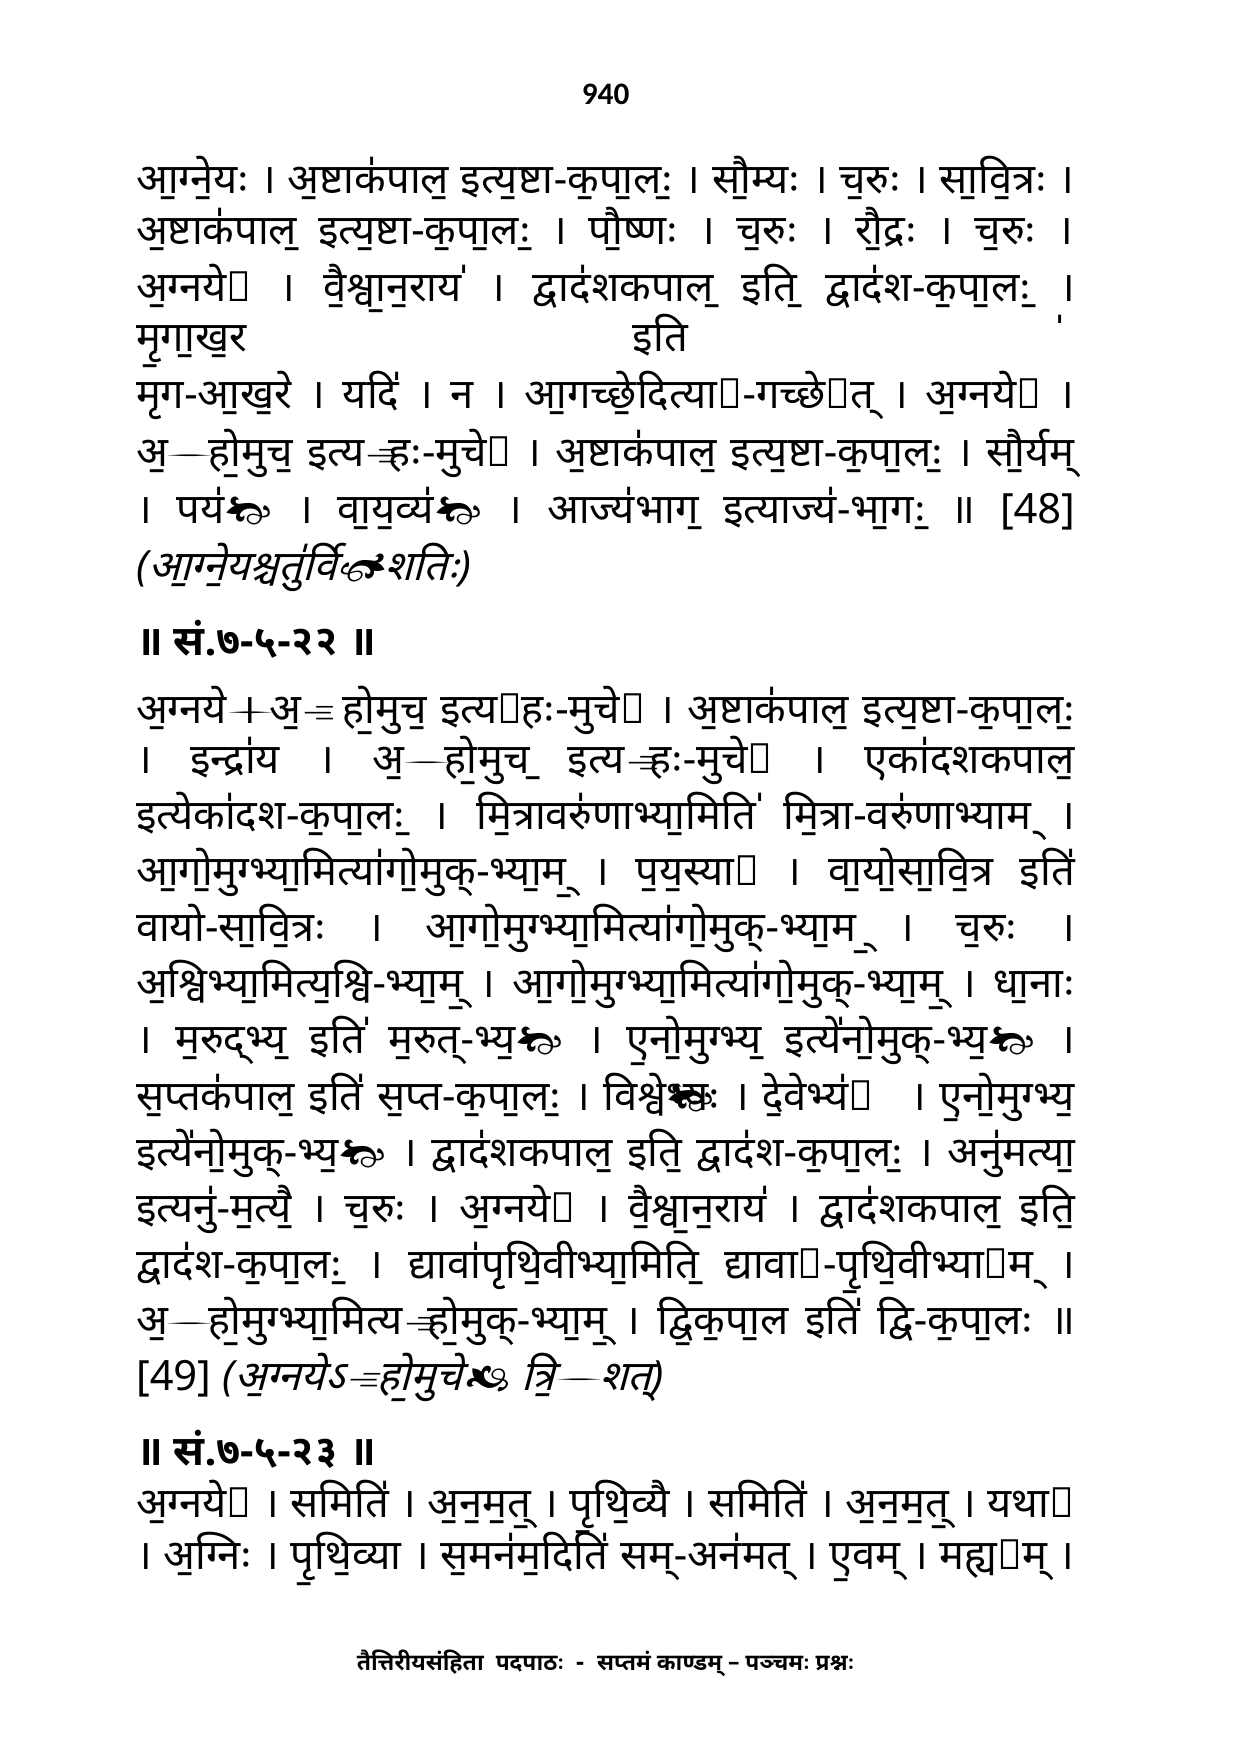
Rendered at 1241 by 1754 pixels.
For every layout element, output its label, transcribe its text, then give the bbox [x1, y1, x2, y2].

text ॥ सं.७-५-२३ ॥ [136, 1420, 1075, 1476]
text अ॒ग्नये । अ॒हो॒मुच॒ इत्यहः-मुचे । अ॒ष्टाक॑पाल॒ इत्य॒ष्टा-क॒पा॒लः॒ । इन्द्रा॑य । अ॒हो॒मुच॒ इत्यहः-मुचे । एका॑दशकपाल॒ इत्येका॑दश-क॒पा॒लः॒ । मि॒त्रावरु॑णाभ्या॒मिति॑ मि॒त्रा-वरु॑णाभ्याम् । आ॒गो॒मुग्भ्या॒मित्या॑गो॒मुक्-भ्या॒म्॒ । प॒य॒स्या । वा॒यो॒सा॒वि॒त्र इति॑ वायो-सा॒वि॒त्रः । आ॒गो॒मुग्भ्या॒मित्या॑गो॒मुक्-भ्या॒म्॒ । च॒रुः । अ॒श्विभ्या॒मित्य॒श्वि-भ्या॒म्॒ । आ॒गो॒मुग्भ्या॒मित्या॑गो॒मुक्-भ्या॒म्॒ । धा॒नाः । म॒रुद्भ्य॒ इति॑ म॒रुत्-भ्य॒ । ए॒नो॒मुग्भ्य॒ इत्ये॑नो॒मुक्-भ्य॒ । स॒प्तक॑पाल॒ इति॑ स॒प्त-क॒पा॒लः॒ । विश्वेभ्यः । दे॒वेभ्य॑ । ए॒नो॒मुग्भ्य॒ इत्ये॑नो॒मुक्-भ्य॒ । द्वाद॑शकपाल॒ इति॒ द्वाद॑श-क॒पा॒लः॒ । अनु॑मत्या॒ इत्यनु॑-म॒त्यै॒ । च॒रुः । अ॒ग्नये । वै॒श्वा॒न॒राय॑ । द्वाद॑शकपाल॒ इति॒ द्वाद॑श-क॒पा॒लः॒ । द्यावा॑पृथि॒वीभ्या॒मिति॒ द्यावा-पृ॒थि॒वीभ्याम् । अ॒हो॒मुग्भ्या॒मित्यहो॒मुक्-भ्या॒म्॒ । द्वि॒क॒पा॒ल इति॑ द्वि-क॒पा॒लः ॥ [49] (अ॒ग्नयेऽहो॒मुचे त्रि॒शत्) [136, 679, 1075, 1407]
text ॥ सं.७-५-२२ ॥ [136, 610, 1075, 667]
text आ॒ग्ने॒यः । अ॒ष्टाक॑पाल॒ इत्य॒ष्टा-क॒पा॒लः॒ । सौ॒म्यः । च॒रुः । सा॒वि॒त्रः । अ॒ष्टाक॑पाल॒ इत्य॒ष्टा-क॒पा॒लः॒ । पौ॒ष्णः । च॒रुः । रौ॒द्रः । च॒रुः । अ॒ग्नये । वै॒श्वा॒न॒राय॑ । द्वाद॑शकपाल॒ इति॒ द्वाद॑श-क॒पा॒लः॒ । मृ॒गा॒ख॒र इति॑ मृग-आ॒ख॒रे । यदि॑ । न । आ॒गच्छे॒दित्या-गच्छेत् । अ॒ग्नये । अ॒हो॒मुच॒ इत्यहः-मुचे । अ॒ष्टाक॑पाल॒ इत्य॒ष्टा-क॒पा॒लः॒ । सौ॒र्यम् । पय॑ । वा॒य॒व्य॑ । आज्य॑भाग॒ इत्याज्य॑-भा॒गः॒ ॥ [48] (आ॒ग्ने॒यश्चतु॑र्विशतिः) [136, 148, 1075, 598]
